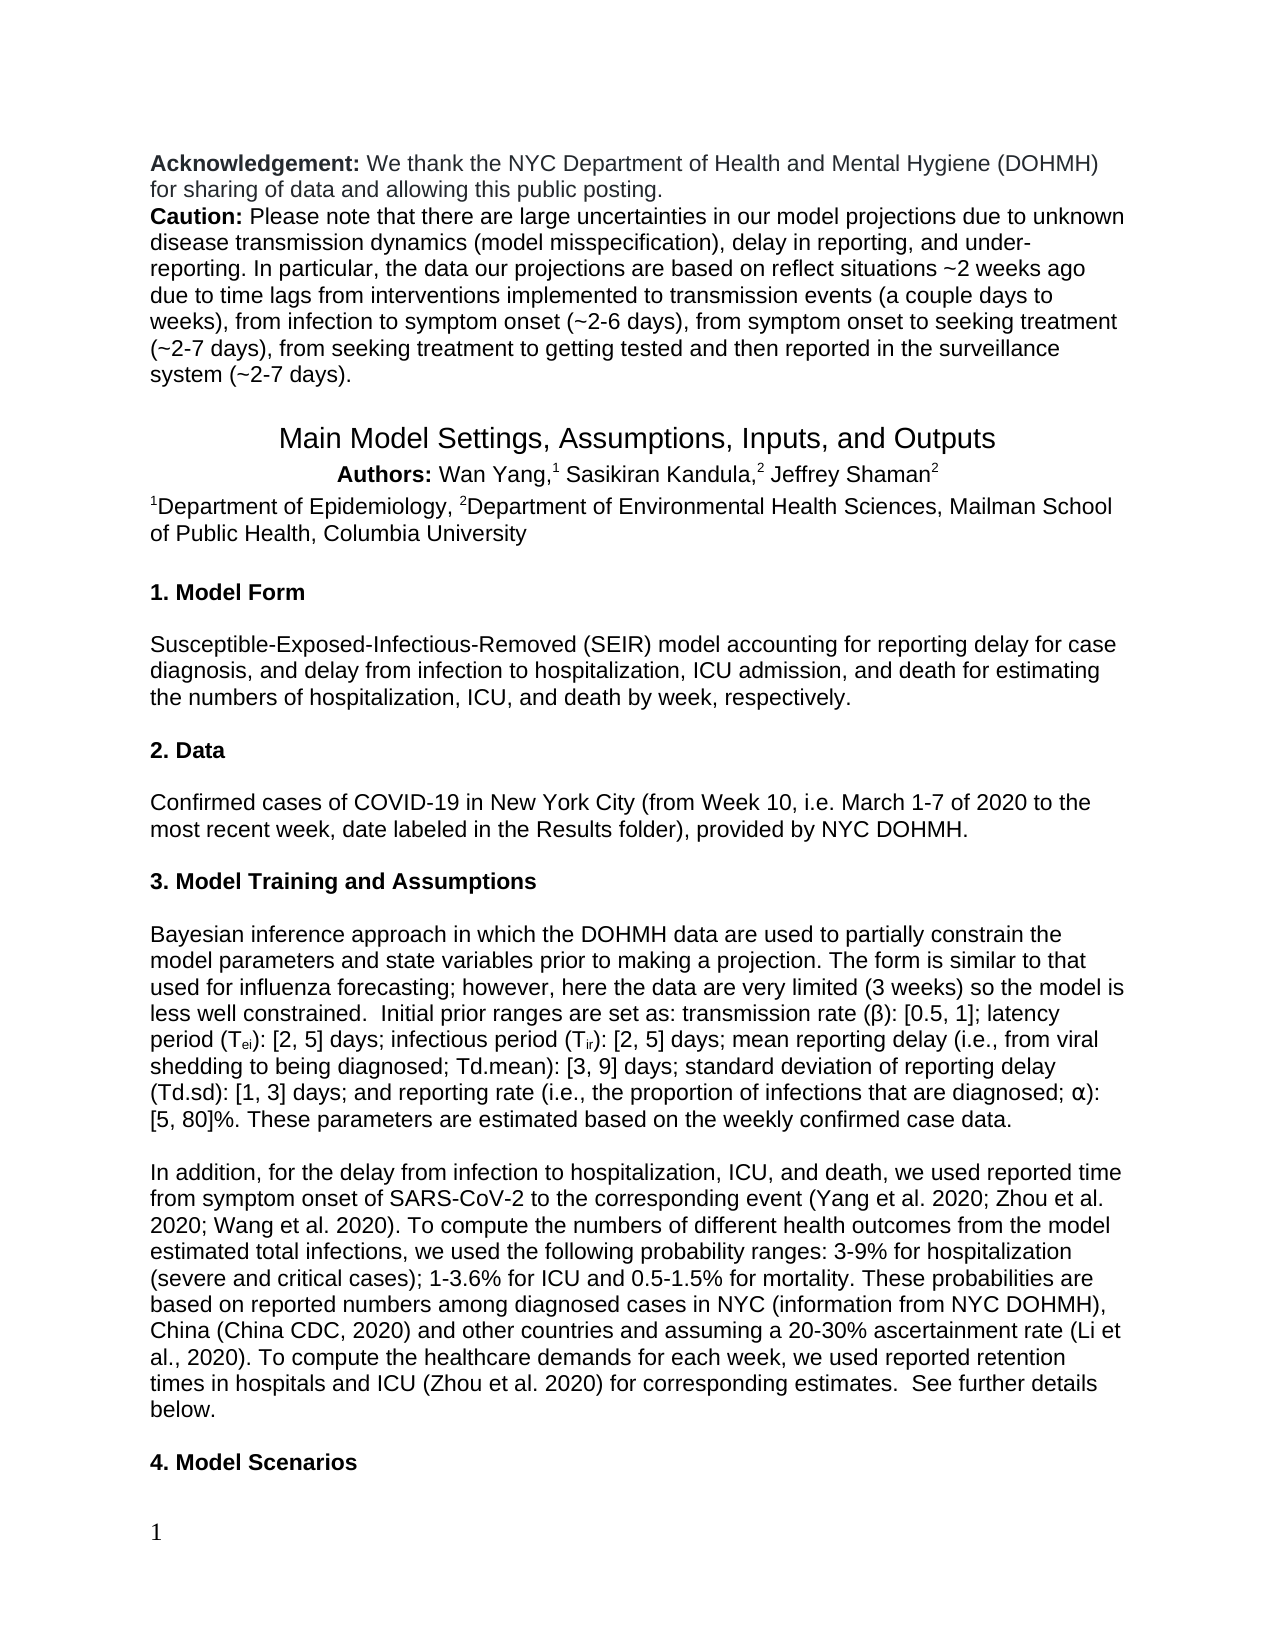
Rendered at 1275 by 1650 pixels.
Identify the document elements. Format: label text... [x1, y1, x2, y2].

text Caution: Please note that there are large uncertainties in our model projections due to unknown disease transmission dynamics (model misspecification), delay in reporting, and under-reporting. In particular, the data our projections are based on reflect situations ~2 weeks ago due to time lags from interventions implemented to transmission events (a couple days to weeks), from infection to symptom onset (~2-6 days), from symptom onset to seeking treatment (~2-7 days), from seeking treatment to getting tested and then reported in the surveillance system (~2-7 days). [150, 203, 1125, 387]
text Authors: Wan Yang,1 Sasikiran Kandula,2 Jeffrey Shaman2 [150, 461, 1125, 487]
text Main Model Settings, Assumptions, Inputs, and Outputs [150, 421, 1125, 454]
text Susceptible-Exposed-Infectious-Removed (SEIR) model accounting for reporting delay for case diagnosis, and delay from infection to hospitalization, ICU admission, and death for estimating the numbers of hospitalization, ICU, and death by week, respectively. [150, 631, 1125, 710]
text 4. Model Scenarios [150, 1449, 1125, 1475]
text 2. Data [150, 737, 1125, 763]
text In addition, for the delay from infection to hospitalization, ICU, and death, we used reported time from symptom onset of SARS-CoV-2 to the corresponding event (Yang et al. 2020; Zhou et al. 2020; Wang et al. 2020). To compute the numbers of different health outcomes from the model estimated total infections, we used the following probability ranges: 3-9% for hospitalization (severe and critical cases); 1-3.6% for ICU and 0.5-1.5% for mortality. These probabilities are based on reported numbers among diagnosed cases in NYC (information from NYC DOHMH), China (China CDC, 2020) and other countries and assuming a 20-30% ascertainment rate (Li et al., 2020). To compute the healthcare demands for each week, we used reported retention times in hospitals and ICU (Zhou et al. 2020) for corresponding estimates. See further details below. [150, 1159, 1125, 1423]
text 3. Model Training and Assumptions [150, 868, 1125, 895]
text 1Department of Epidemiology, 2Department of Environmental Health Sciences, Mailman School of Public Health, Columbia University [150, 493, 1125, 546]
text Acknowledgement: We thank the NYC Department of Health and Mental Hygiene (DOHMH) for sharing of data and allowing this public posting. [663, 150, 1125, 203]
text Bayesian inference approach in which the DOHMH data are used to partially constrain the model parameters and state variables prior to making a projection. The form is similar to that used for influenza forecasting; however, here the data are very limited (3 weeks) so the model is less well constrained. Initial prior ranges are set as: transmission rate (β): [0.5, 1]; latency period (Tei): [2, 5] days; infectious period (Tir): [2, 5] days; mean reporting delay (i.e., from viral shedding to being diagnosed; Td.mean): [3, 9] days; standard deviation of reporting delay (Td.sd): [1, 3] days; and reporting rate (i.e., the proportion of infections that are diagnosed; ⍺): [5, 80]%. These parameters are estimated based on the weekly confirmed case data. [150, 921, 1125, 1133]
text Confirmed cases of COVID-19 in New York City (from Week 10, i.e. March 1-7 of 2020 to the most recent week, date labeled in the Results folder), provided by NYC DOHMH. [150, 789, 1125, 842]
text 1. Model Form [150, 578, 1125, 605]
